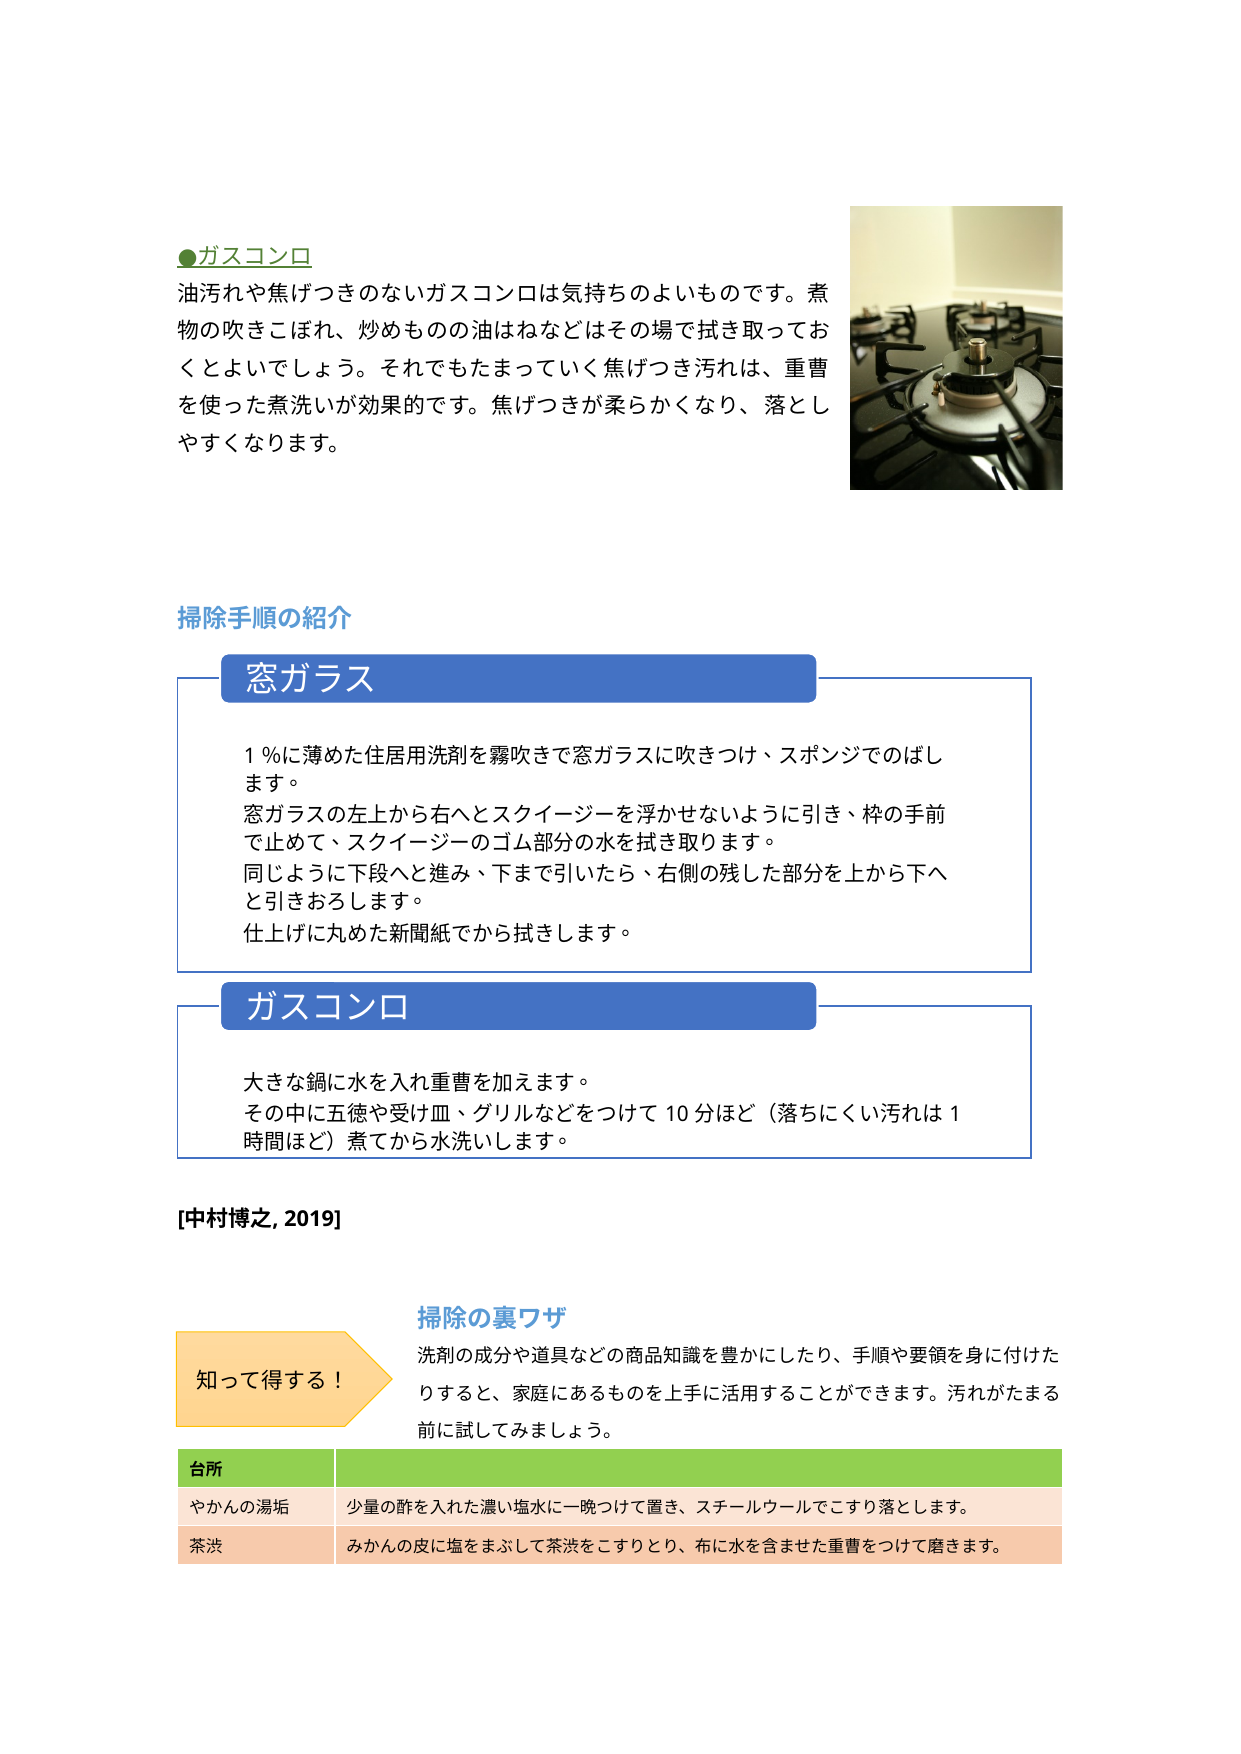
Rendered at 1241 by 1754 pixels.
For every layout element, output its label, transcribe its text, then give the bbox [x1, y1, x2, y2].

table_cell 茶渋 [178, 1526, 334, 1564]
table_cell 少量の酢を入れた濃い塩水に一晩つけて置き、スチールウールでこすり落とします。 [336, 1488, 1062, 1525]
table_header [336, 1449, 1062, 1487]
table_cell やかんの湯垢 [178, 1488, 334, 1525]
text 油汚れや焦げつきのないガスコンロは気持ちのよいものです。煮物の吹きこぼれ、炒めものの油はねなどはその場で拭き取っておくとよいでしょう。それでもたまっていく焦げつき汚れは、重曹を使った煮洗いが効果的です。焦げつきが柔らかくなり、落としやすくなります。 [177, 273, 850, 461]
subtitle ●ガスコンロ [177, 236, 850, 273]
subtitle 掃除手順の紹介 [177, 598, 1063, 636]
table_cell みかんの皮に塩をまぶして茶渋をこすりとり、布に水を含ませた重曹をつけて磨きます。 [336, 1526, 1062, 1564]
subtitle 掃除の裏ワザ [177, 1298, 1063, 1336]
text 洗剤の成分や道具などの商品知識を豊かにしたり、手順や要領を身に付けたりすると、家庭にあるものを上手に活用することができます。汚れがたまる前に試してみましょう。 [177, 1336, 1063, 1448]
table_header 台所 [178, 1449, 334, 1487]
picture [850, 206, 1063, 490]
